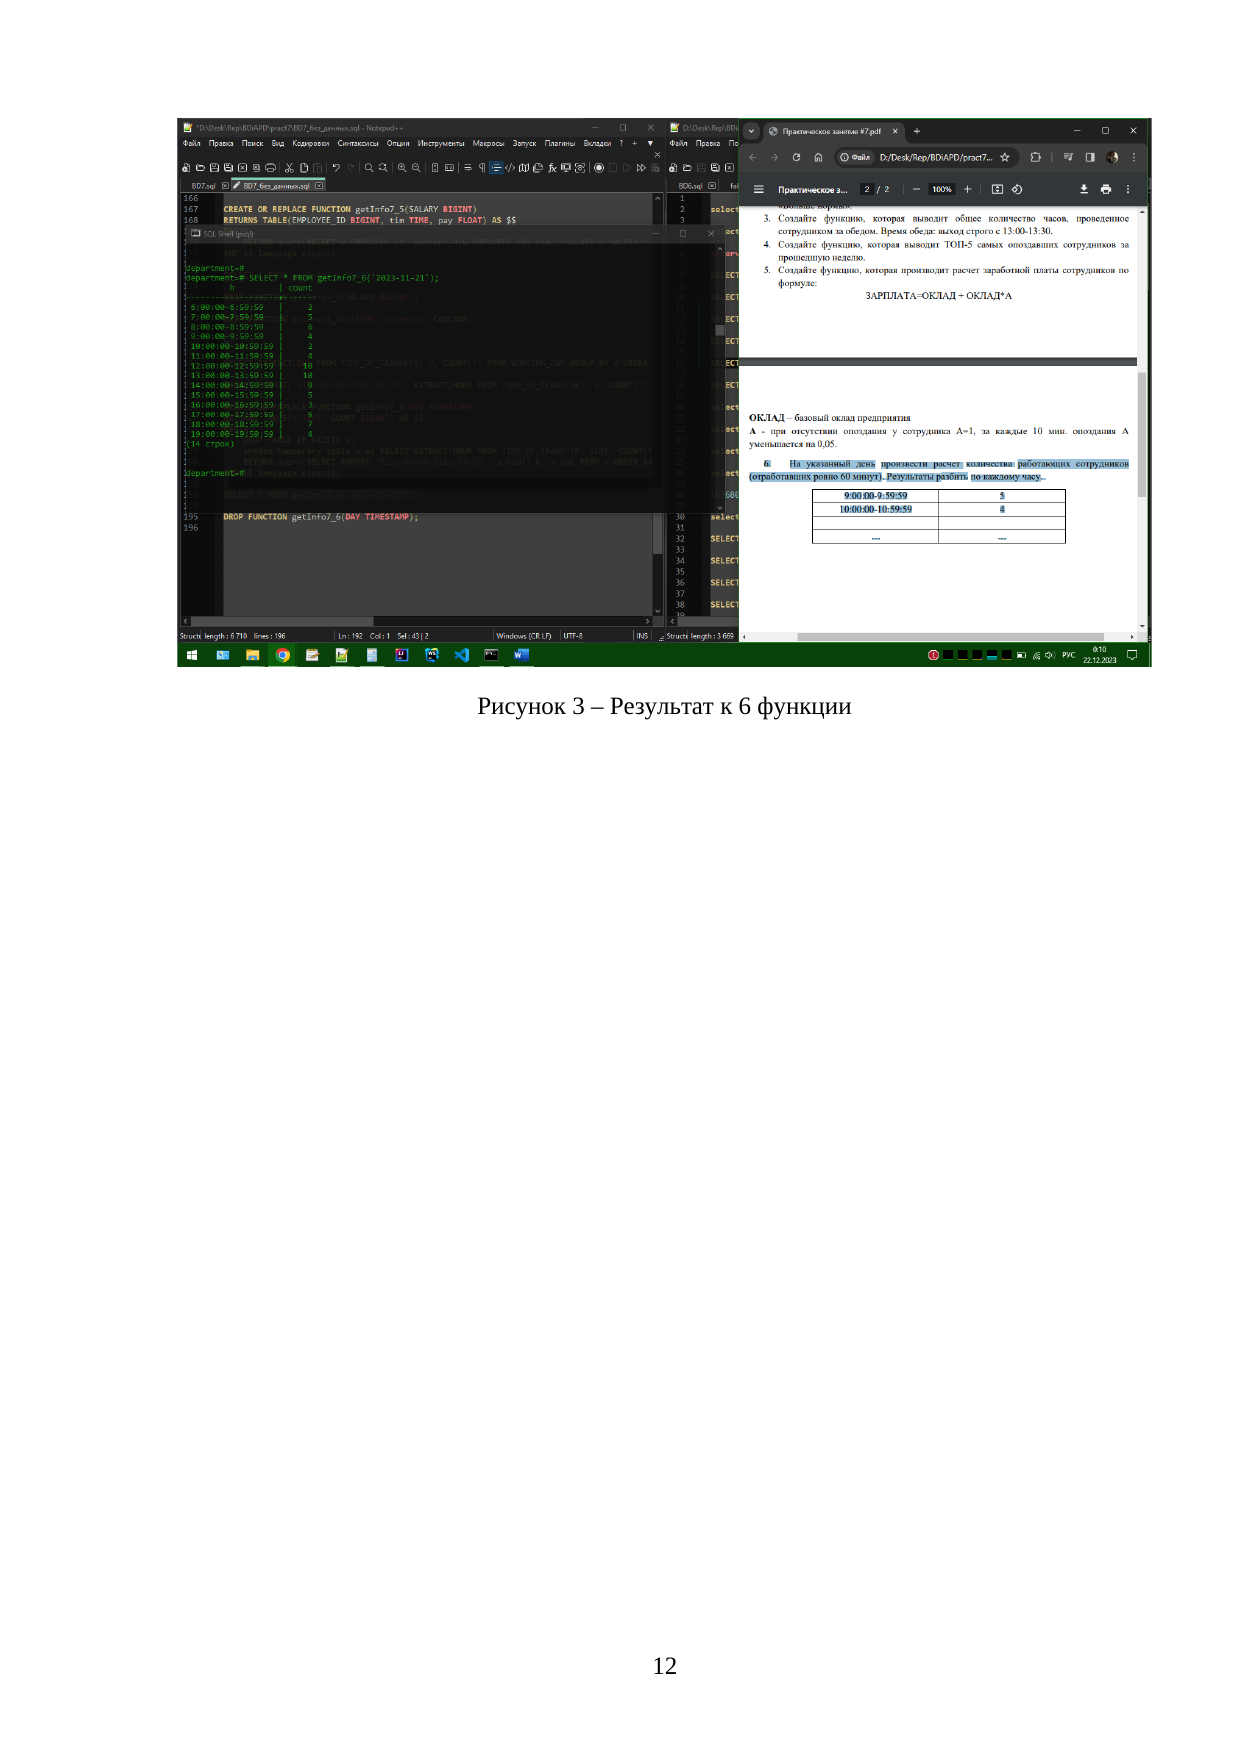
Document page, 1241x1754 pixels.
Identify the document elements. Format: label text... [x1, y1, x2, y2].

picture [177, 118, 1152, 667]
text Рисунок 3 – Результат к 6 функции [177, 691, 1152, 720]
